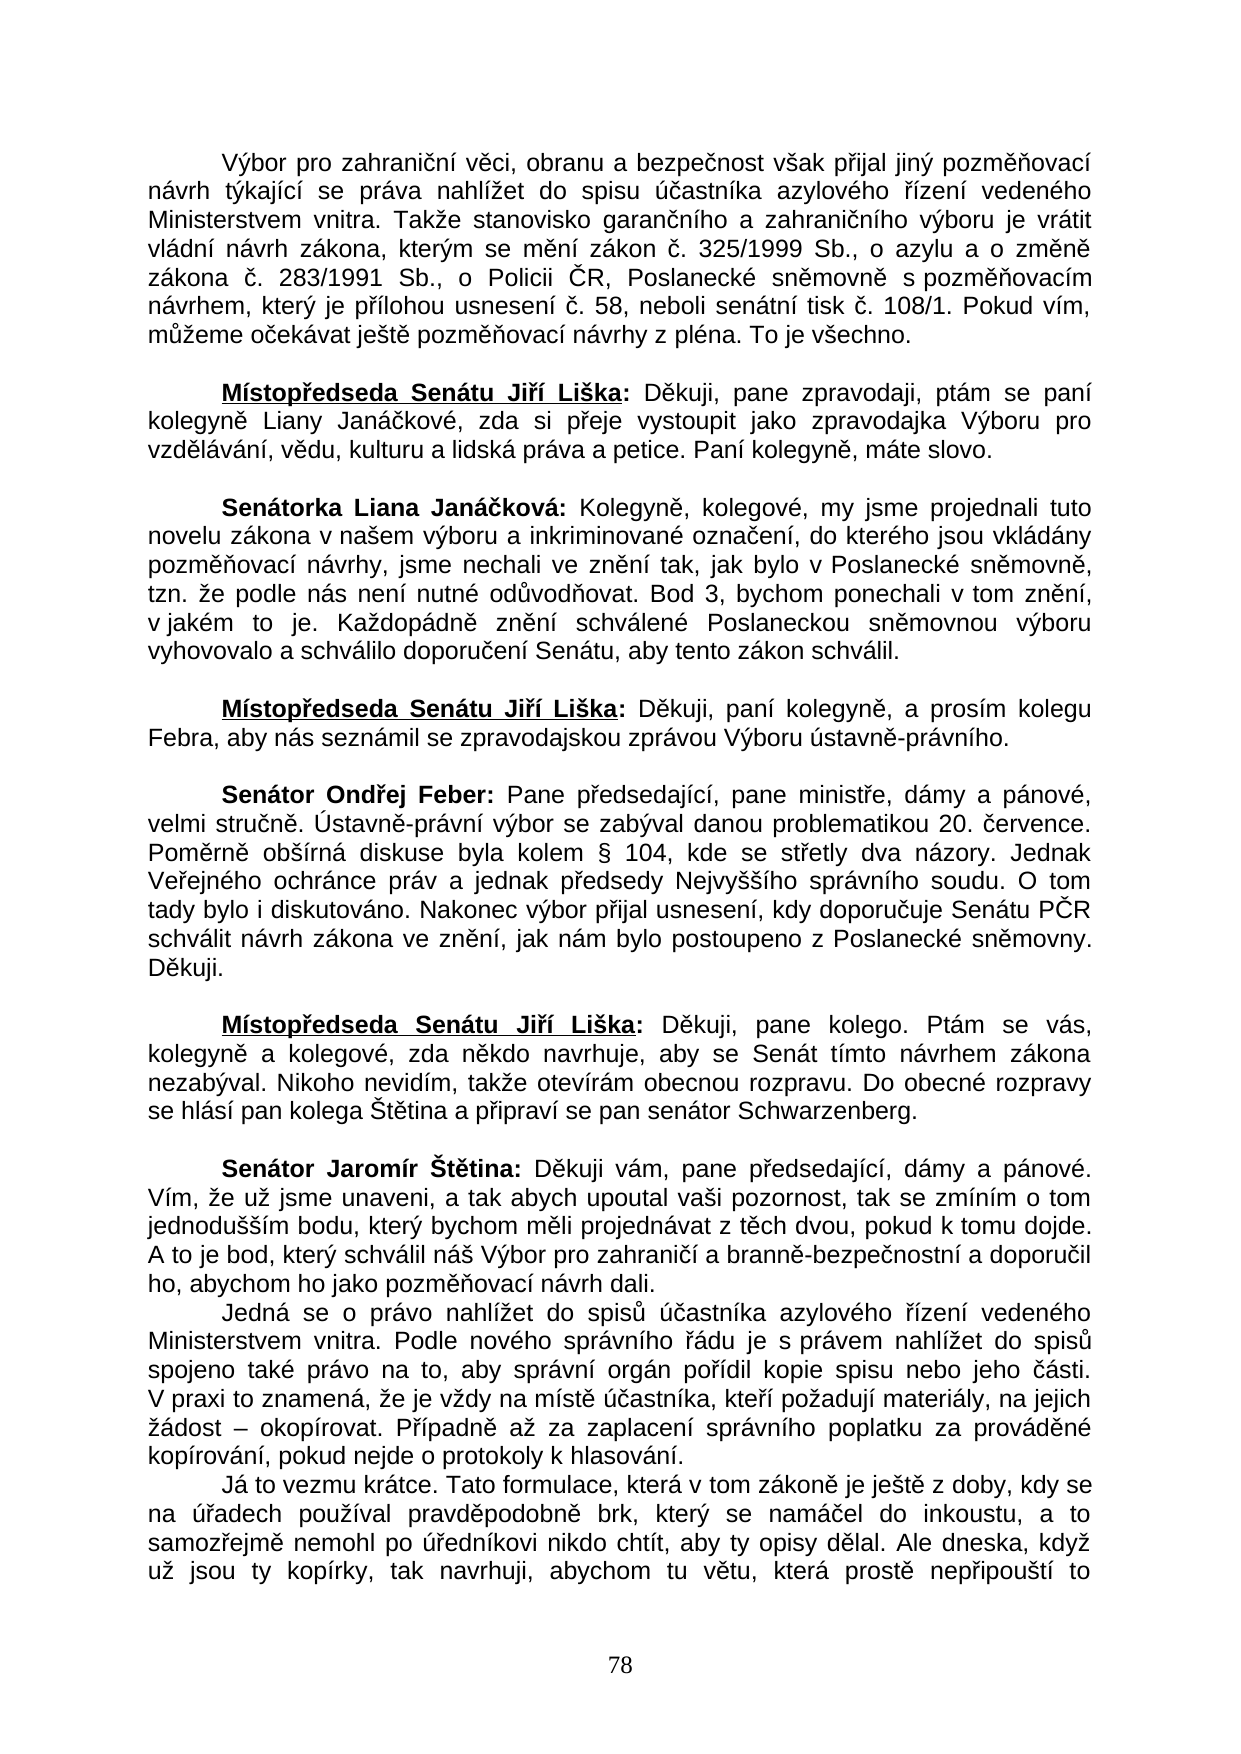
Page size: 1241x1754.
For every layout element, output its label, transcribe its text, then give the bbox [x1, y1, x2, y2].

text Senátorka Liana Janáčková: Kolegyně, kolegové, my jsme projednali tuto novelu zákona v našem výboru a inkriminované označení, do kterého jsou vkládány pozměňovací návrhy, jsme nechali ve znění tak, jak bylo v Poslanecké sněmovně, tzn. že podle nás není nutné odůvodňovat. Bod 3, bychom ponechali v tom znění, v jakém to je. Každopádně znění schválené Poslaneckou sněmovnou výboru vyhovovalo a schválilo doporučení Senátu, aby tento zákon schválil. [148, 493, 1093, 665]
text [148, 1470, 1093, 1585]
text Jedná se o právo nahlížet do spisů účastníka azylového řízení vedeného Ministerstvem vnitra. Podle nového správního řádu je s právem nahlížet do spisů spojeno také právo na to, aby správní orgán pořídil kopie spisu nebo jeho části. V praxi to znamená, že je vždy na místě účastníka, kteří požadují materiály, na jejich žádost – okopírovat. Případně až za zaplacení správního poplatku za prováděné kopírování, pokud nejde o protokoly k hlasování. [148, 1298, 1093, 1470]
text Výbor pro zahraniční věci, obranu a bezpečnost však přijal jiný pozměňovací návrh týkající se práva nahlížet do spisu účastníka azylového řízení vedeného Ministerstvem vnitra. Takže stanovisko garančního a zahraničního výboru je vrátit vládní návrh zákona, kterým se mění zákon č. 325/1999 Sb., o azylu a o změně zákona č. 283/1991 Sb., o Policii ČR, Poslanecké sněmovně s pozměňovacím návrhem, který je přílohou usnesení č. 58, neboli senátní tisk č. 108/1. Pokud vím, můžeme očekávat ještě pozměňovací návrhy z pléna. To je všechno. [148, 148, 1093, 349]
text Senátor Ondřej Feber: Pane předsedající, pane ministře, dámy a pánové, velmi stručně. Ústavně-právní výbor se zabýval danou problematikou 20. července. Poměrně obšírná diskuse byla kolem § 104, kde se střetly dva názory. Jednak Veřejného ochránce práv a jednak předsedy Nejvyššího správního soudu. O tom tady bylo i diskutováno. Nakonec výbor přijal usnesení, kdy doporučuje Senátu PČR schválit návrh zákona ve znění, jak nám bylo postoupeno z Poslanecké sněmovny. Děkuji. [148, 780, 1093, 981]
text Místopředseda Senátu Jiří Liška: Děkuji, paní kolegyně, a prosím kolegu Febra, aby nás seznámil se zpravodajskou zprávou Výboru ústavně-právního. [148, 694, 1093, 751]
text Místopředseda Senátu Jiří Liška: Děkuji, pane zpravodaji, ptám se paní kolegyně Liany Janáčkové, zda si přeje vystoupit jako zpravodajka Výboru pro vzdělávání, vědu, kulturu a lidská práva a petice. Paní kolegyně, máte slovo. [148, 378, 1093, 464]
text Místopředseda Senátu Jiří Liška: Děkuji, pane kolego. Ptám se vás, kolegyně a kolegové, zda někdo navrhuje, aby se Senát tímto návrhem zákona nezabýval. Nikoho nevidím, takže otevírám obecnou rozpravu. Do obecné rozpravy se hlásí pan kolega Štětina a připraví se pan senátor Schwarzenberg. [148, 1010, 1093, 1125]
text Senátor Jaromír Štětina: Děkuji vám, pane předsedající, dámy a pánové. Vím, že už jsme unaveni, a tak abych upoutal vaši pozornost, tak se zmíním o tom jednodušším bodu, který bychom měli projednávat z těch dvou, pokud k tomu dojde. A to je bod, který schválil náš Výbor pro zahraničí a branně-bezpečnostní a doporučil ho, abychom ho jako pozměňovací návrh dali. [148, 1154, 1093, 1298]
